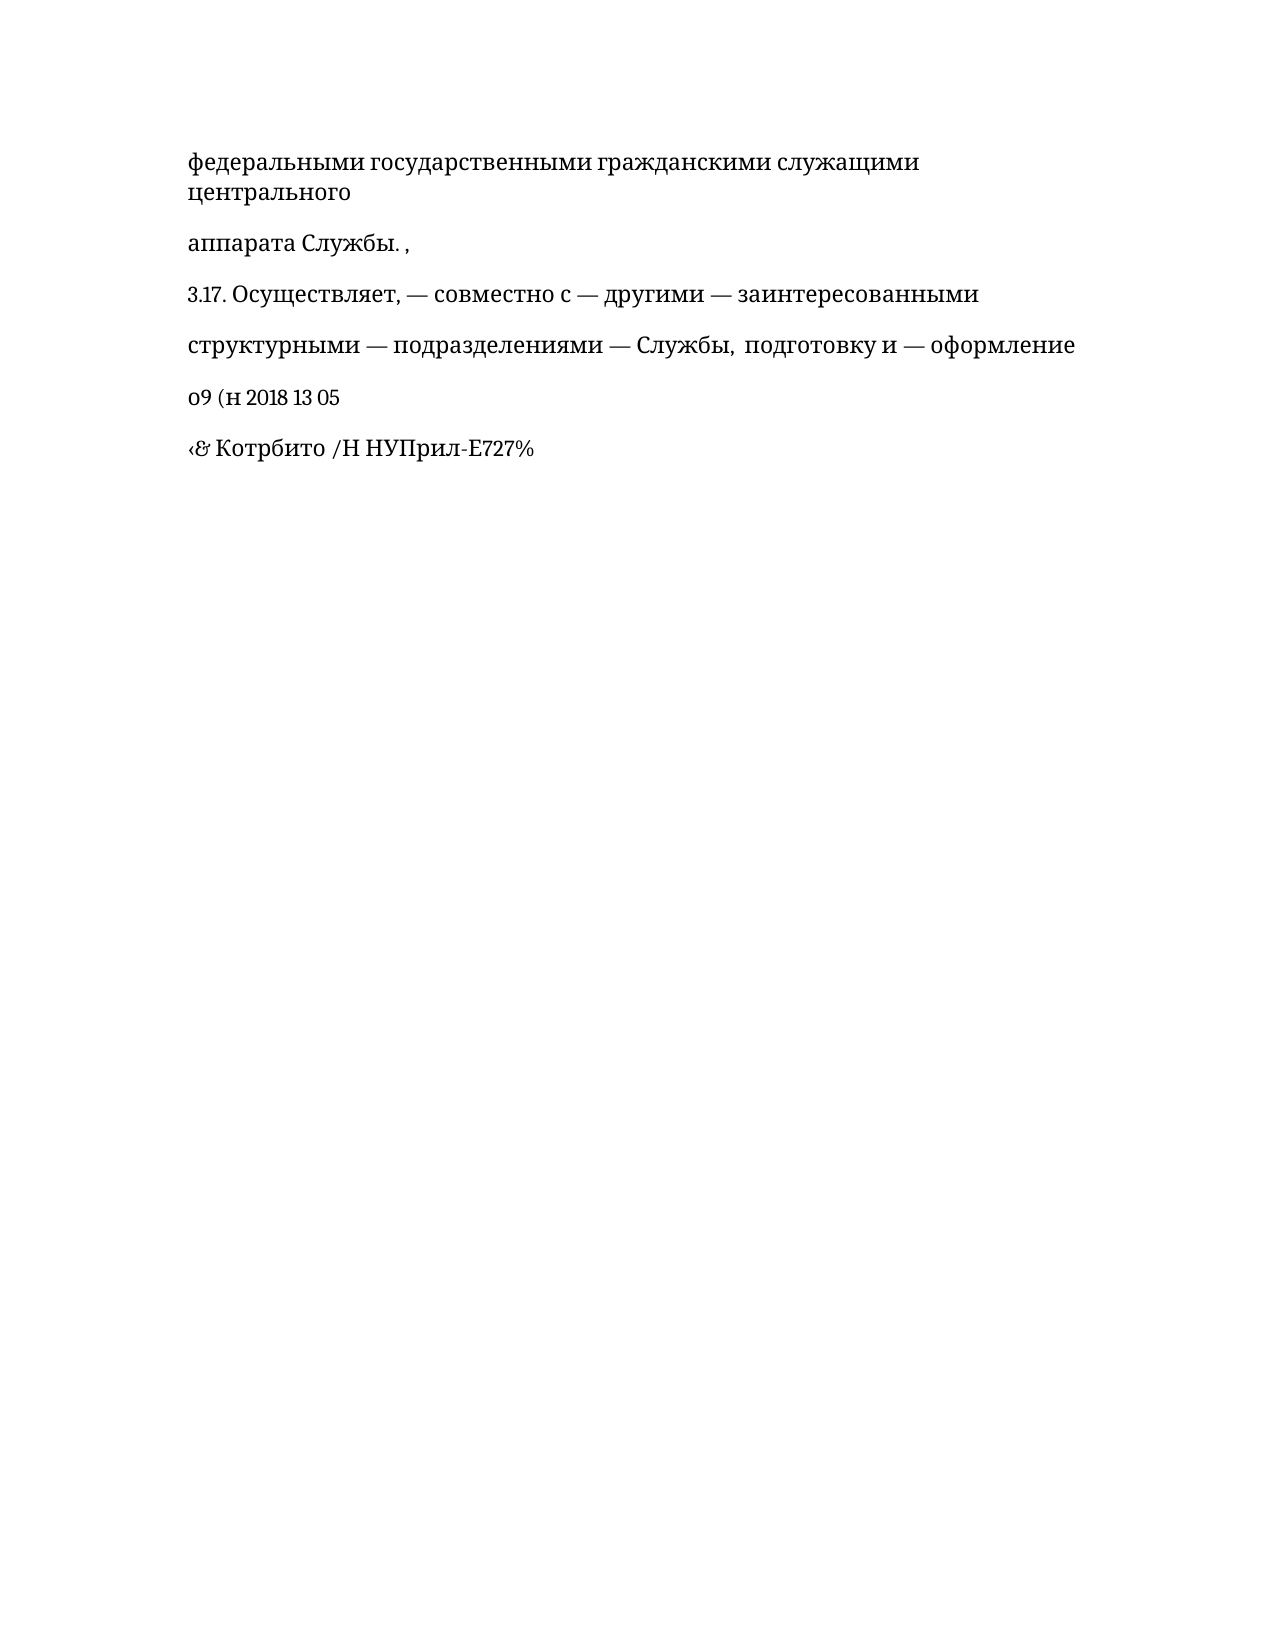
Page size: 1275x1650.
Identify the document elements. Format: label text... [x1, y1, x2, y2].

text о9 (н 2018 13 05 [187, 384, 1087, 411]
text аппарата Службы. ‚ [187, 231, 1087, 258]
text структурными — подразделениями — Службы, подготовку и — оформление [187, 333, 1087, 360]
text ‹& Котрбито /Н НУПрил-Е727% [187, 435, 1087, 462]
text федеральными государственными гражданскими служащими центрального [187, 150, 1087, 207]
text 3.17. Осуществляет, — совместно с — другими — заинтересованными [187, 282, 1087, 309]
